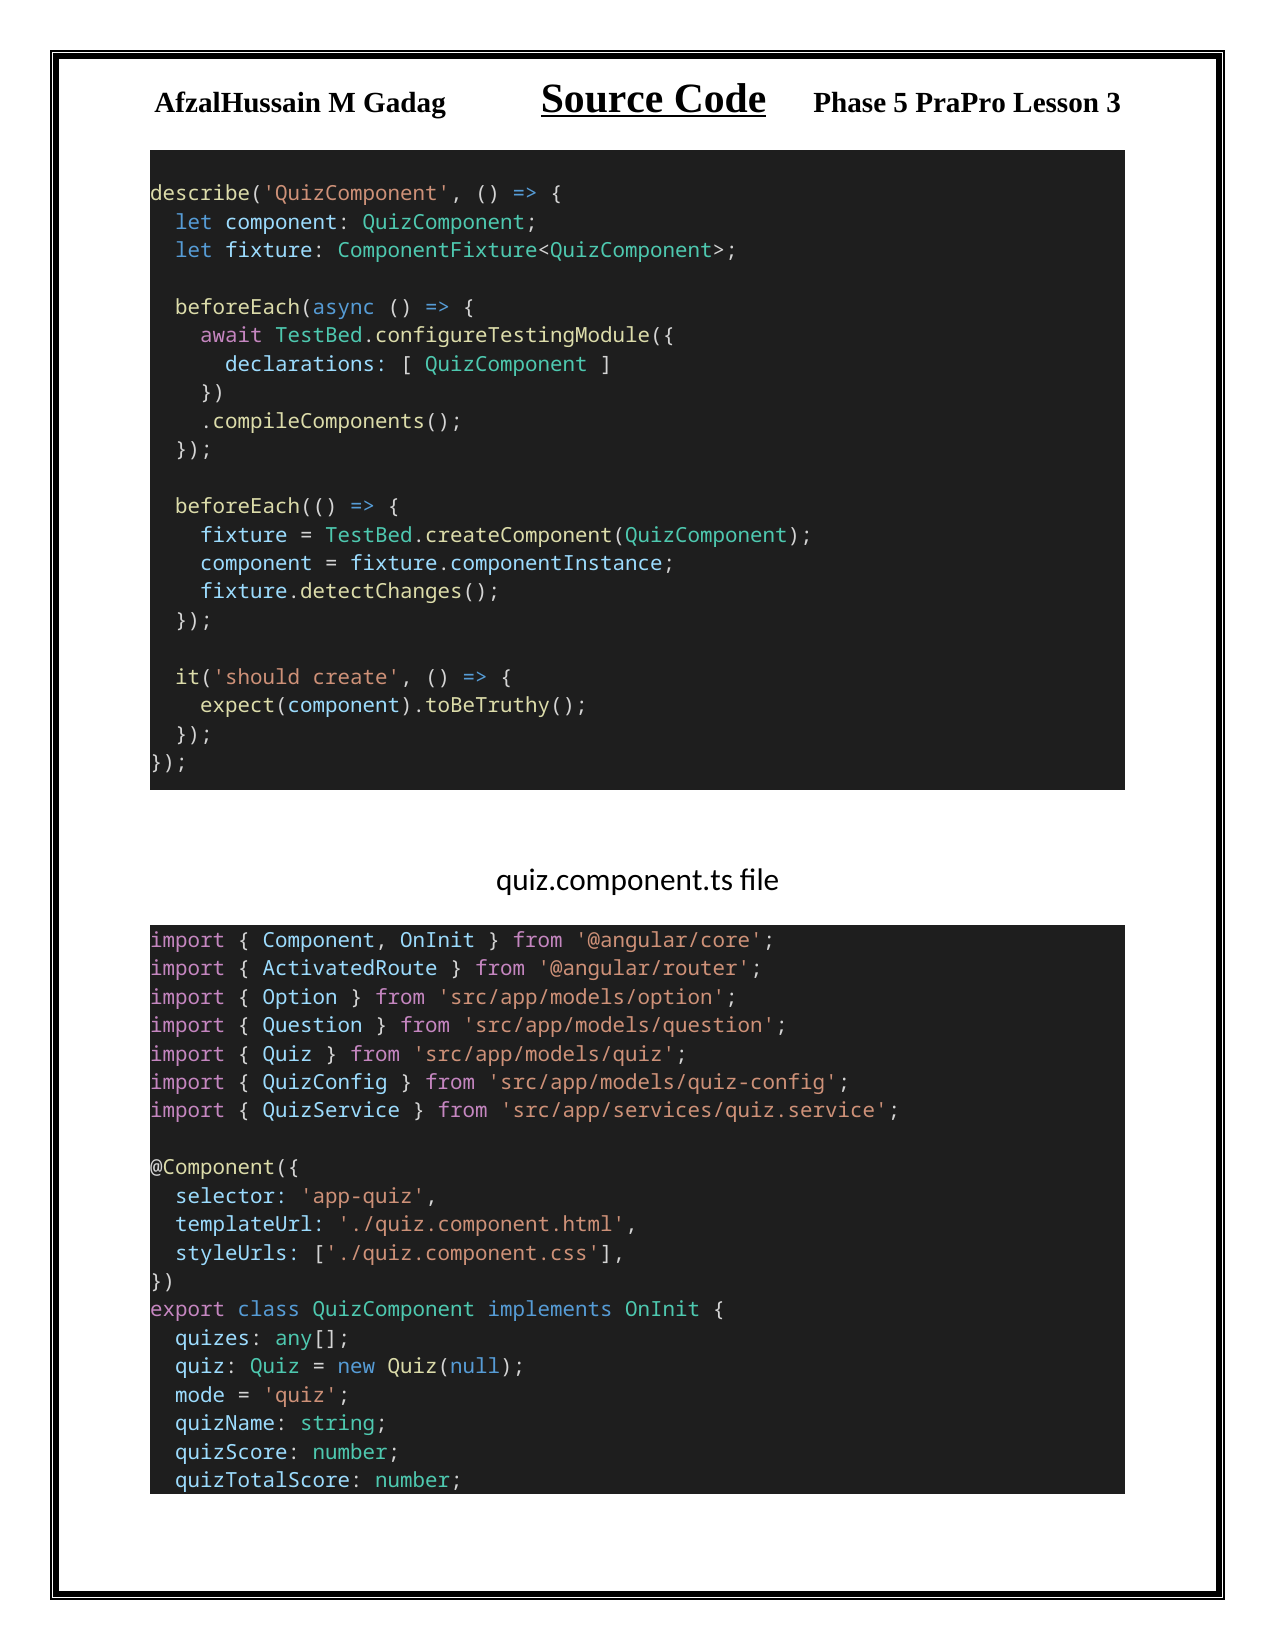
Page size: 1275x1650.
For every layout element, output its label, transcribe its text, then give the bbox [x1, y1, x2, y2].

text it('should create', () => { [150, 662, 1125, 690]
text import { ActivatedRoute } from '@angular/router'; [150, 953, 1125, 982]
text }); [150, 434, 1125, 463]
text import { Option } from 'src/app/models/option'; [150, 982, 1125, 1010]
text mode = 'quiz'; [150, 1380, 1125, 1408]
text quiz: Quiz = new Quiz(null); [150, 1351, 1125, 1380]
text }) [150, 377, 1125, 406]
text .compileComponents(); [150, 406, 1125, 434]
text let fixture: ComponentFixture<QuizComponent>; [150, 235, 1125, 264]
text }); [150, 605, 1125, 633]
text import { QuizConfig } from 'src/app/models/quiz-config'; [150, 1067, 1125, 1096]
text import { Quiz } from 'src/app/models/quiz'; [150, 1039, 1125, 1067]
text quiz.component.ts file [150, 860, 1125, 898]
text quizName: string; [150, 1408, 1125, 1437]
text selector: 'app-quiz', [150, 1181, 1125, 1209]
text describe('QuizComponent', () => { [150, 178, 1125, 207]
text fixture = TestBed.createComponent(QuizComponent); [150, 520, 1125, 548]
text import { Question } from 'src/app/models/question'; [150, 1010, 1125, 1039]
text quizTotalScore: number; [150, 1465, 1125, 1494]
text beforeEach(() => { [150, 491, 1125, 520]
text import { Component, OnInit } from '@angular/core'; [150, 925, 1125, 953]
text import { QuizService } from 'src/app/services/quiz.service'; [150, 1096, 1125, 1124]
text quizScore: number; [150, 1437, 1125, 1465]
text }); [150, 747, 1125, 776]
text component = fixture.componentInstance; [150, 548, 1125, 577]
text export class QuizComponent implements OnInit { [150, 1294, 1125, 1323]
text styleUrls: ['./quiz.component.css'], [150, 1238, 1125, 1266]
text await TestBed.configureTestingModule({ [150, 321, 1125, 349]
text fixture.detectChanges(); [150, 577, 1125, 605]
text @Component({ [150, 1152, 1125, 1181]
text }); [150, 719, 1125, 747]
text expect(component).toBeTruthy(); [150, 690, 1125, 719]
text let component: QuizComponent; [150, 207, 1125, 235]
text }) [150, 1266, 1125, 1294]
text beforeEach(async () => { [150, 292, 1125, 321]
text templateUrl: './quiz.component.html', [150, 1209, 1125, 1238]
text declarations: [ QuizComponent ] [150, 349, 1125, 377]
text quizes: any[]; [150, 1323, 1125, 1351]
